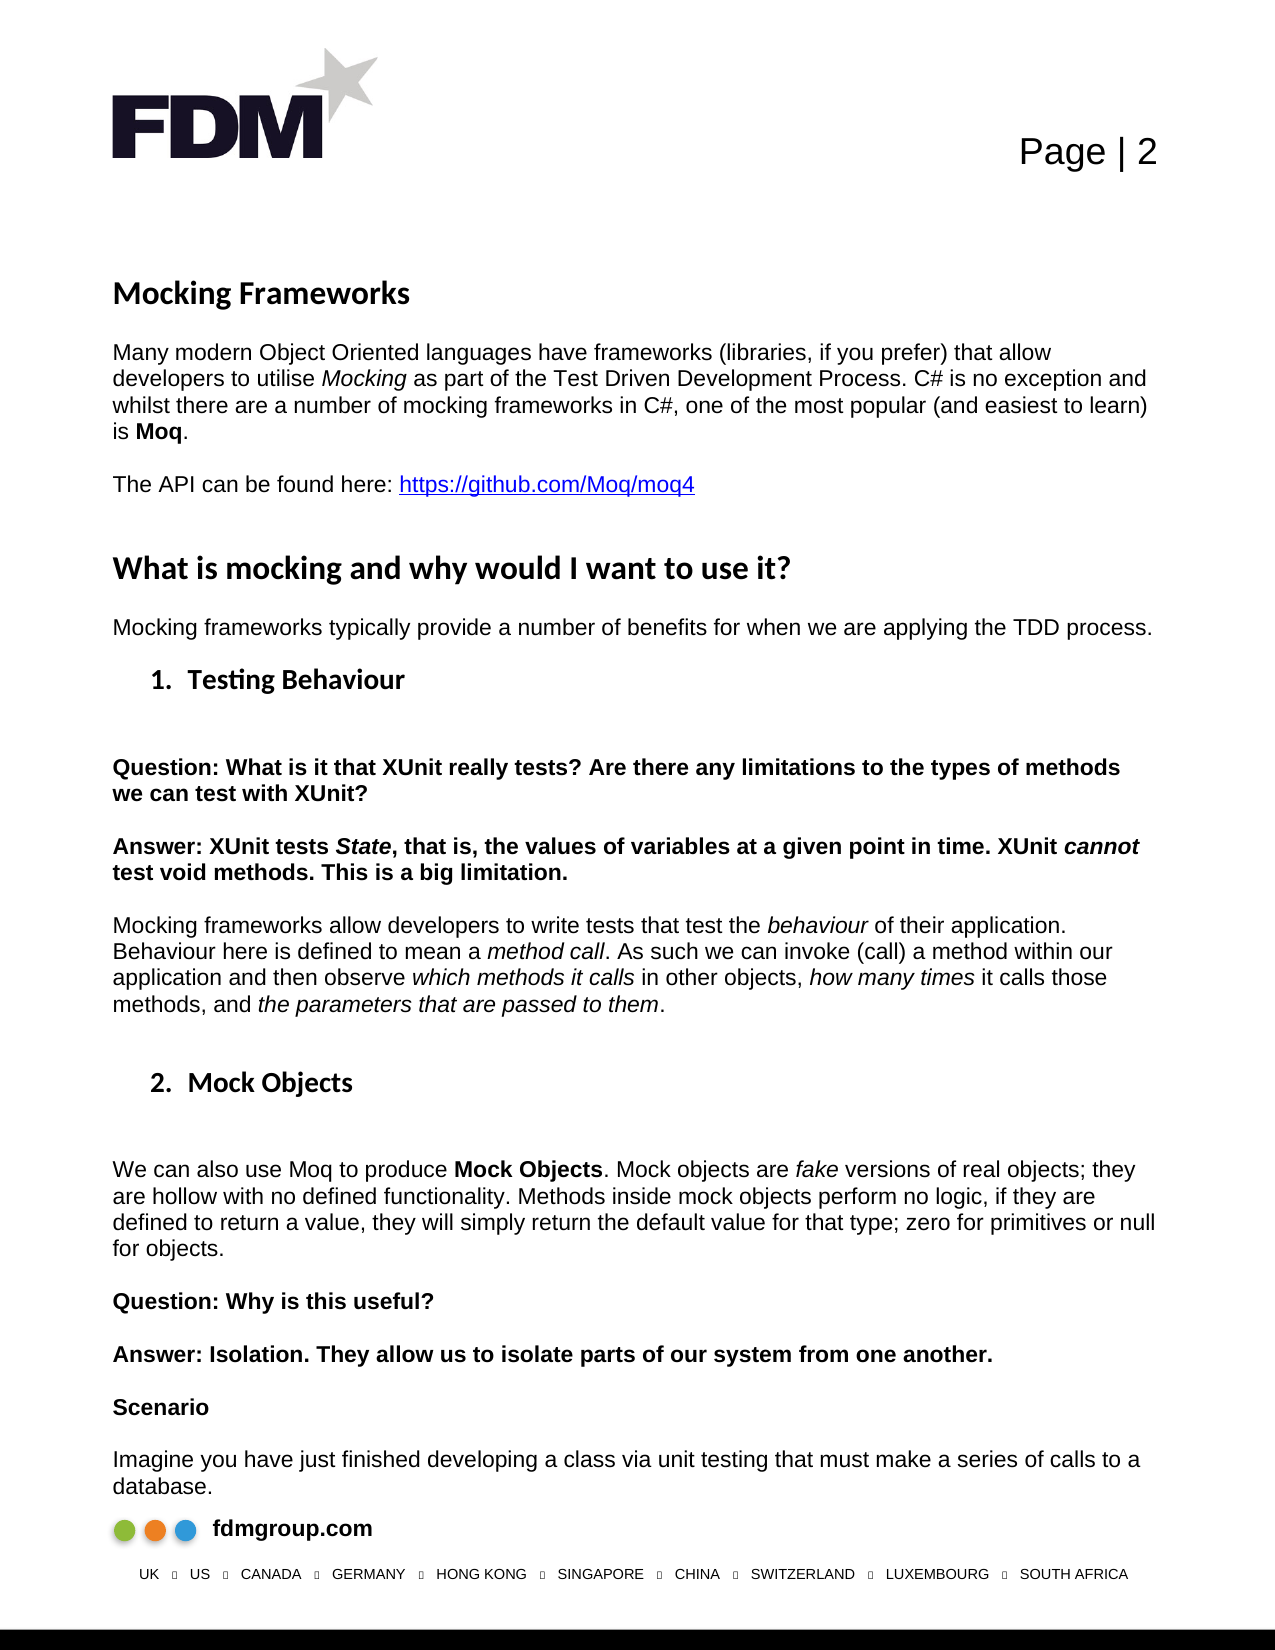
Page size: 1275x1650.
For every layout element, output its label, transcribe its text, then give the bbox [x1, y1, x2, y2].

text Imagine you have just finished developing a class via unit testing that must make a series of calls to a database. [112, 1446, 1158, 1499]
text Question: Why is this useful? [112, 1288, 1158, 1314]
text We can also use Moq to produce Mock Objects. Mock objects are fake versions of real objects; they are hollow with no defined functionality. Methods inside mock objects perform no logic, if they are defined to return a value, they will simply return the default value for that type; zero for primitives or null for objects. [112, 1156, 1158, 1262]
text Question: What is it that XUnit really tests? Are there any limitations to the types of methods we can test with XUnit? [112, 753, 1158, 806]
text What is mocking and why would I want to use it? [112, 547, 1158, 588]
list Testing Behaviour [150, 661, 1158, 697]
text Answer: XUnit tests State, that is, the values of variables at a given point in time. XUnit cannot test void methods. This is a big limitation. [112, 833, 1158, 885]
text The API can be found here: https://github.com/Moq/moq4 [112, 471, 1158, 497]
text Mocking frameworks allow developers to write tests that test the behaviour of their application. Behaviour here is defined to mean a method call. As such we can invoke (call) a method within our application and then observe which methods it calls in other objects, how many times it calls those methods, and the parameters that are passed to them. [112, 912, 1158, 1017]
text Mocking Frameworks [112, 272, 1158, 313]
text Mocking frameworks typically provide a number of benefits for when we are applying the TDD process. [112, 614, 1158, 641]
picture [112, 48, 378, 158]
text Answer: Isolation. They allow us to isolate parts of our system from one another. [112, 1341, 1158, 1367]
text Scenario [112, 1393, 1158, 1420]
list Mock Objects [150, 1064, 1158, 1100]
text Many modern Object Oriented languages have frameworks (libraries, if you prefer) that allow developers to utilise Mocking as part of the Test Driven Development Process. C# is no exception and whilst there are a number of mocking frameworks in C#, one of the most popular (and easiest to learn) is Moq. [112, 339, 1158, 444]
